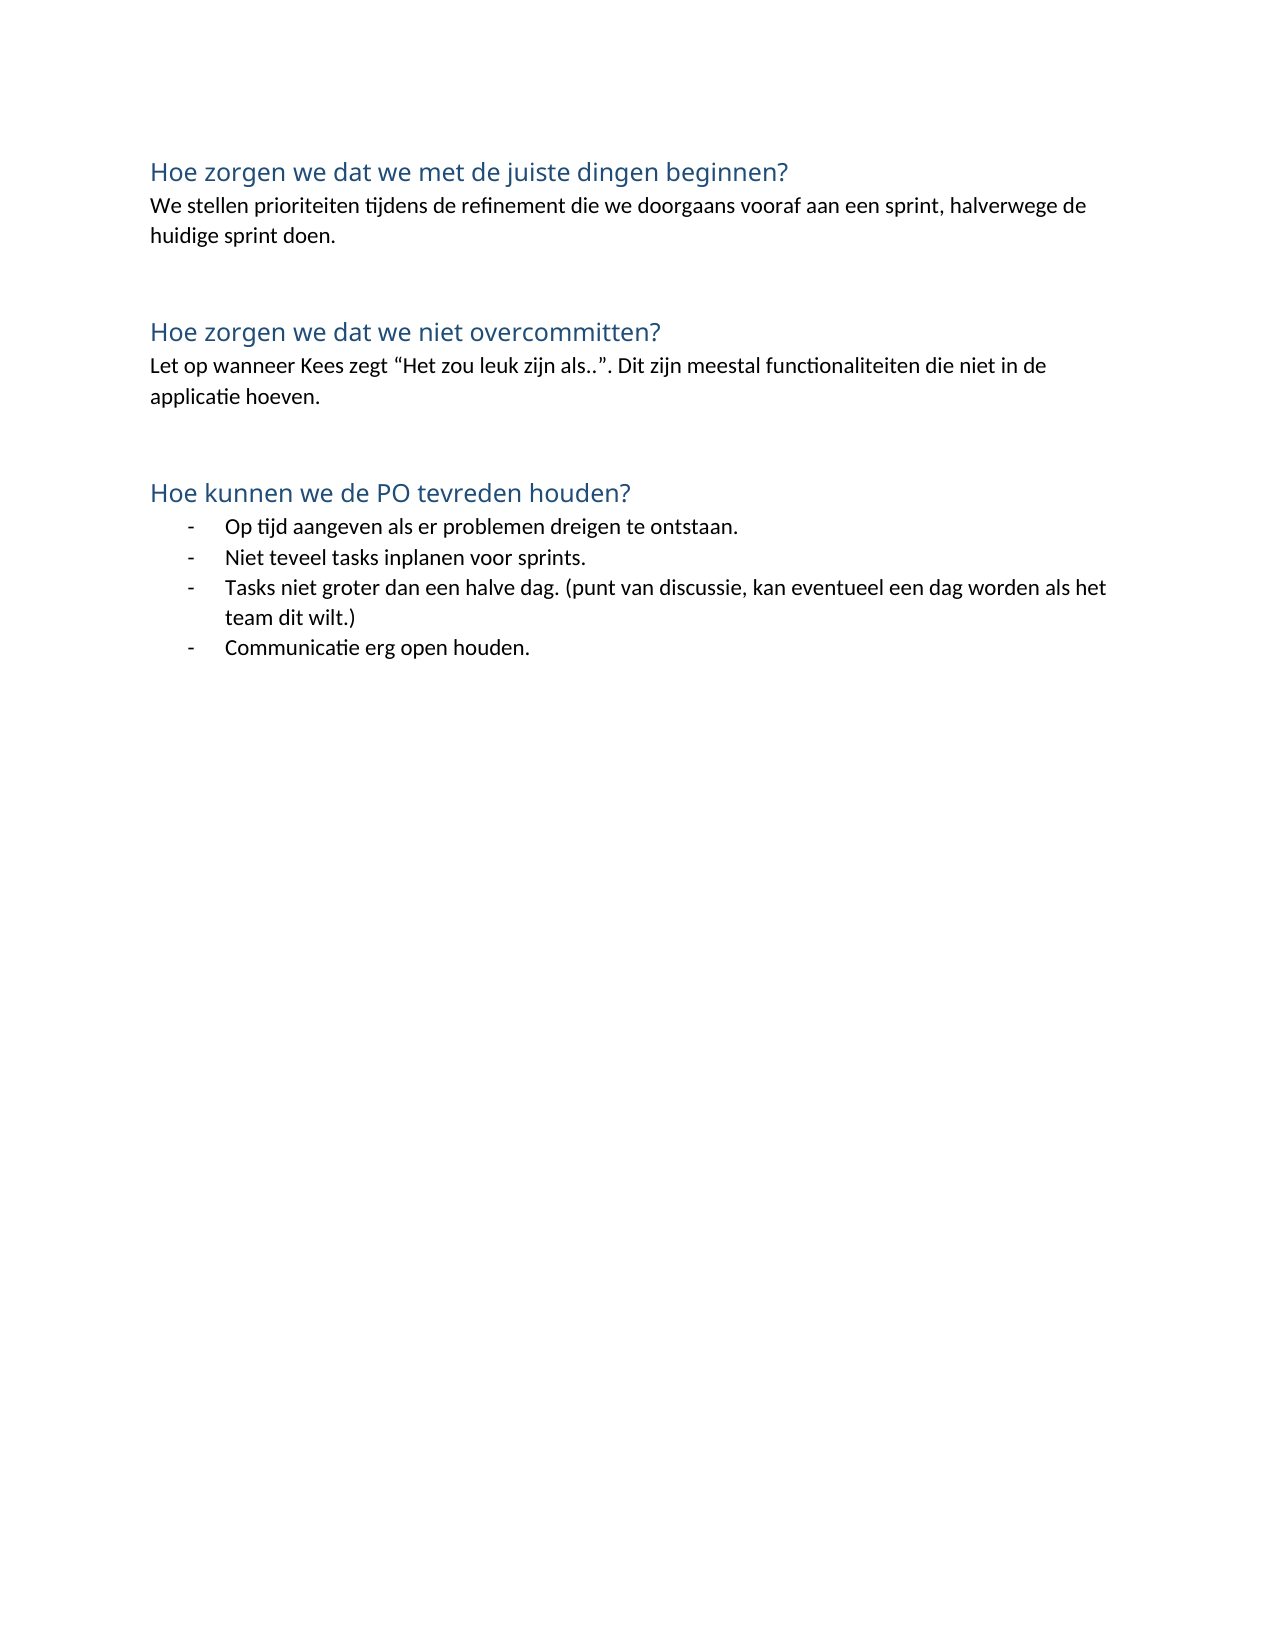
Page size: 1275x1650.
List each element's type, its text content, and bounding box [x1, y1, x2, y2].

subtitle Hoe kunnen we de PO tevreden houden? [150, 476, 1125, 510]
list Tasks niet groter dan een halve dag. (punt van discussie, kan eventueel een dag worden als het team dit wilt.) [187, 573, 1125, 631]
list Op tijd aangeven als er problemen dreigen te ontstaan. [187, 512, 1125, 540]
text Let op wanneer Kees zegt “Het zou leuk zijn als..”. Dit zijn meestal functionaliteiten die niet in de applicatie hoeven. [150, 352, 1125, 410]
list Niet teveel tasks inplanen voor sprints. [187, 543, 1125, 571]
list Communicatie erg open houden. [187, 633, 1125, 661]
text We stellen prioriteiten tijdens de refinement die we doorgaans vooraf aan een sprint, halverwege de huidige sprint doen. [150, 191, 1125, 249]
subtitle Hoe zorgen we dat we niet overcommitten? [150, 315, 1125, 349]
subtitle Hoe zorgen we dat we met de juiste dingen beginnen? [150, 154, 1125, 188]
